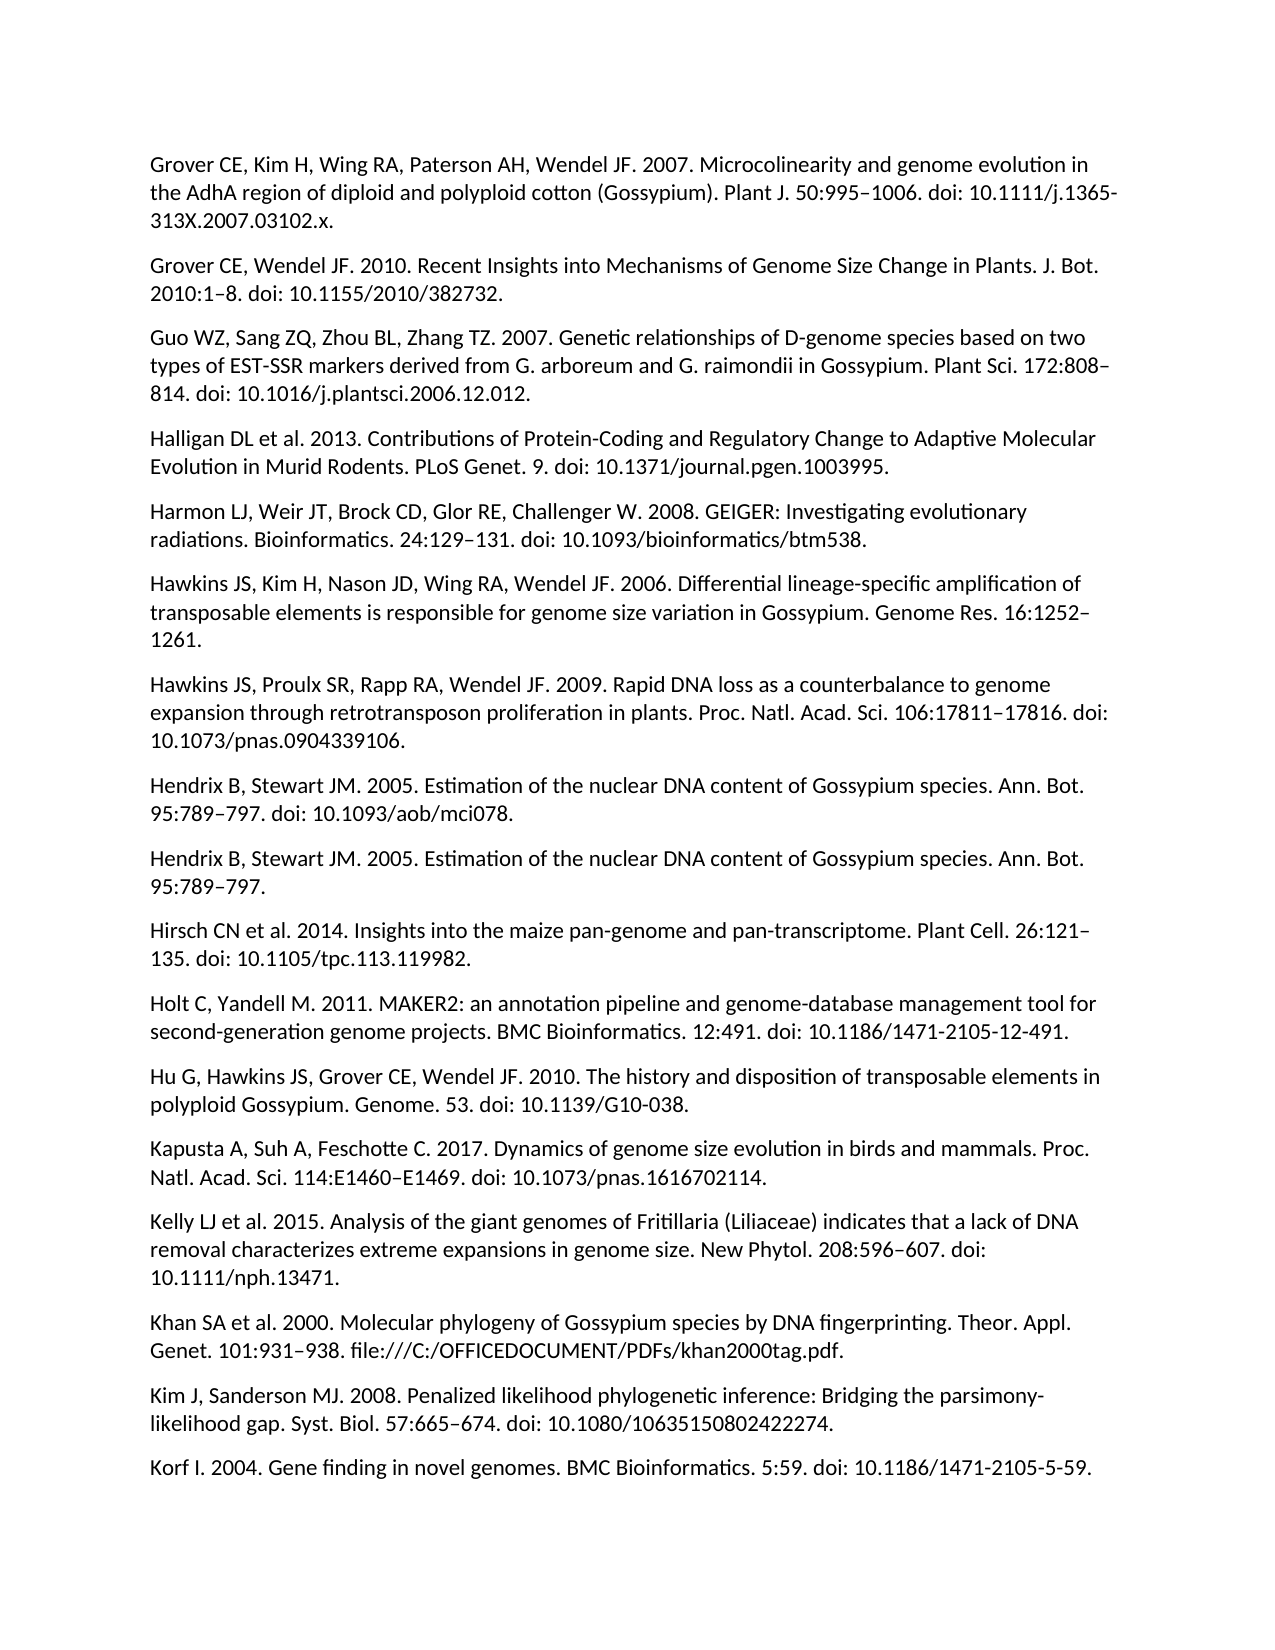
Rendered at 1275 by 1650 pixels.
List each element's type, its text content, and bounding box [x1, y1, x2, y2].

text Hendrix B, Stewart JM. 2005. Estimation of the nuclear DNA content of Gossypium species. Ann. Bot. 95:789–797. doi: 10.1093/aob/mci078. [150, 771, 1125, 827]
text Hirsch CN et al. 2014. Insights into the maize pan-genome and pan-transcriptome. Plant Cell. 26:121–135. doi: 10.1105/tpc.113.119982. [150, 916, 1125, 972]
text Grover CE, Wendel JF. 2010. Recent Insights into Mechanisms of Genome Size Change in Plants. J. Bot. 2010:1–8. doi: 10.1155/2010/382732. [150, 251, 1125, 307]
text Hawkins JS, Proulx SR, Rapp RA, Wendel JF. 2009. Rapid DNA loss as a counterbalance to genome expansion through retrotransposon proliferation in plants. Proc. Natl. Acad. Sci. 106:17811–17816. doi: 10.1073/pnas.0904339106. [150, 670, 1125, 754]
text Halligan DL et al. 2013. Contributions of Protein-Coding and Regulatory Change to Adaptive Molecular Evolution in Murid Rodents. PLoS Genet. 9. doi: 10.1371/journal.pgen.1003995. [150, 424, 1125, 480]
text Harmon LJ, Weir JT, Brock CD, Glor RE, Challenger W. 2008. GEIGER: Investigating evolutionary radiations. Bioinformatics. 24:129–131. doi: 10.1093/bioinformatics/btm538. [150, 497, 1125, 553]
text Kelly LJ et al. 2015. Analysis of the giant genomes of Fritillaria (Liliaceae) indicates that a lack of DNA removal characterizes extreme expansions in genome size. New Phytol. 208:596–607. doi: 10.1111/nph.13471. [150, 1207, 1125, 1291]
text Holt C, Yandell M. 2011. MAKER2: an annotation pipeline and genome-database management tool for second-generation genome projects. BMC Bioinformatics. 12:491. doi: 10.1186/1471-2105-12-491. [150, 989, 1125, 1045]
text Korf I. 2004. Gene finding in novel genomes. BMC Bioinformatics. 5:59. doi: 10.1186/1471-2105-5-59. [150, 1453, 1125, 1481]
text Guo WZ, Sang ZQ, Zhou BL, Zhang TZ. 2007. Genetic relationships of D-genome species based on two types of EST-SSR markers derived from G. arboreum and G. raimondii in Gossypium. Plant Sci. 172:808–814. doi: 10.1016/j.plantsci.2006.12.012. [150, 323, 1125, 407]
text Hendrix B, Stewart JM. 2005. Estimation of the nuclear DNA content of Gossypium species. Ann. Bot. 95:789–797. [150, 844, 1125, 900]
text Hawkins JS, Kim H, Nason JD, Wing RA, Wendel JF. 2006. Differential lineage-specific amplification of transposable elements is responsible for genome size variation in Gossypium. Genome Res. 16:1252–1261. [150, 569, 1125, 654]
text Khan SA et al. 2000. Molecular phylogeny of Gossypium species by DNA fingerprinting. Theor. Appl. Genet. 101:931–938. file:///C:/OFFICEDOCUMENT/PDFs/khan2000tag.pdf. [150, 1308, 1125, 1364]
text Grover CE, Kim H, Wing RA, Paterson AH, Wendel JF. 2007. Microcolinearity and genome evolution in the AdhA region of diploid and polyploid cotton (Gossypium). Plant J. 50:995–1006. doi: 10.1111/j.1365-313X.2007.03102.x. [150, 150, 1125, 234]
text Kim J, Sanderson MJ. 2008. Penalized likelihood phylogenetic inference: Bridging the parsimony-likelihood gap. Syst. Biol. 57:665–674. doi: 10.1080/10635150802422274. [150, 1381, 1125, 1437]
text Kapusta A, Suh A, Feschotte C. 2017. Dynamics of genome size evolution in birds and mammals. Proc. Natl. Acad. Sci. 114:E1460–E1469. doi: 10.1073/pnas.1616702114. [150, 1134, 1125, 1191]
text Hu G, Hawkins JS, Grover CE, Wendel JF. 2010. The history and disposition of transposable elements in polyploid Gossypium. Genome. 53. doi: 10.1139/G10-038. [150, 1062, 1125, 1118]
